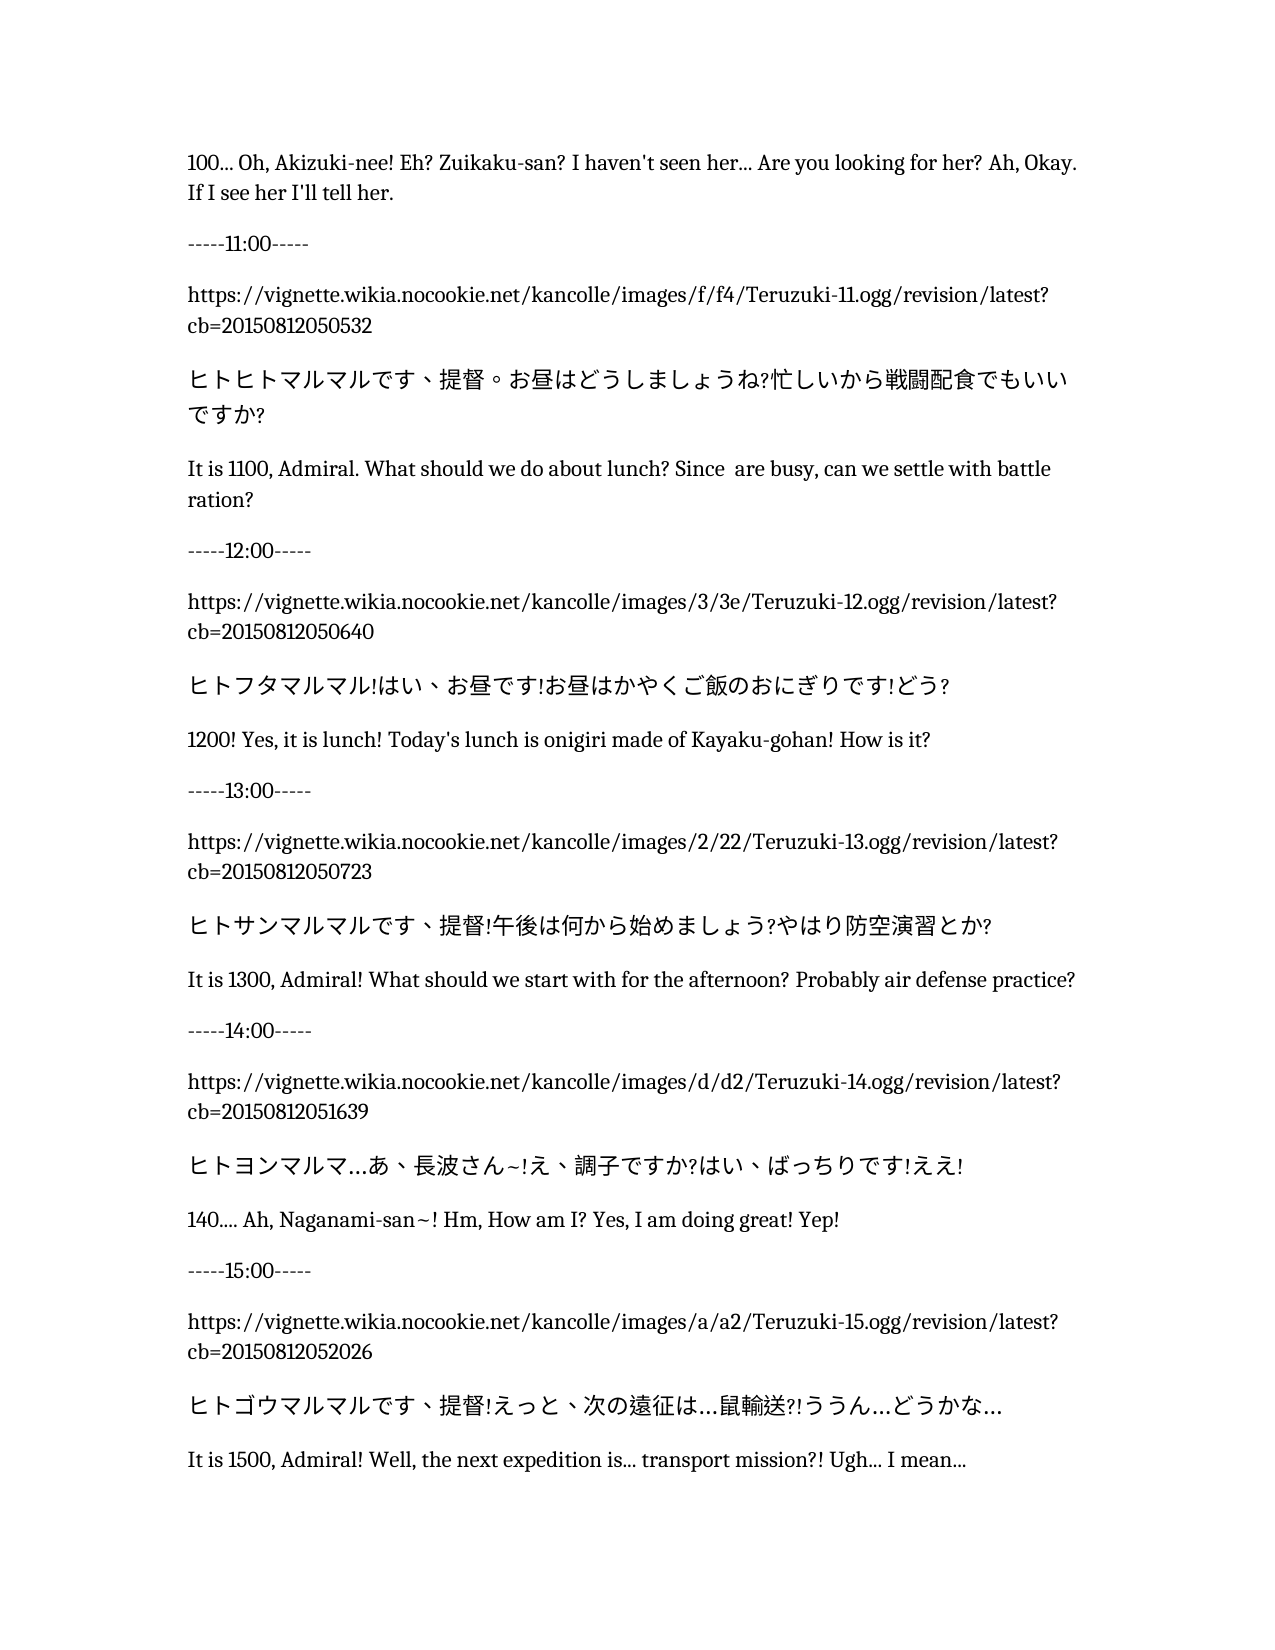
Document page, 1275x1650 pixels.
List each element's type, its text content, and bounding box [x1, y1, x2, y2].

text -----15:00----- [187, 1258, 1087, 1284]
text https://vignette.wikia.nocookie.net/kancolle/images/f/f4/Teruzuki-11.ogg/revision/latest?cb=20150812050532 [187, 282, 1087, 339]
text It is 1300, Admiral! What should we start with for the afternoon? Probably air defense practice? [187, 967, 1087, 993]
text 1200! Yes, it is lunch! Today's lunch is onigiri made of Kayaku-gohan! How is it? [187, 727, 1087, 753]
text ヒトサンマルマルです、提督!午後は何から始めましょう?やはり防空演習とか? [187, 910, 1087, 941]
text It is 1500, Admiral! Well, the next expedition is... transport mission?! Ugh... I mean... [187, 1447, 1087, 1473]
text ヒトゴウマルマルです、提督!えっと、次の遠征は…鼠輸送?!ううん…どうかな… [187, 1390, 1087, 1421]
text It is 1100, Admiral. What should we do about lunch? Since are busy, can we settle with battle ration? [187, 456, 1087, 513]
text ヒトフタマルマル!はい、お昼です!お昼はかやくご飯のおにぎりです!どう? [187, 670, 1087, 701]
text https://vignette.wikia.nocookie.net/kancolle/images/d/d2/Teruzuki-14.ogg/revision/latest?cb=20150812051639 [187, 1069, 1087, 1125]
text ヒトヨンマルマ…あ、長波さん~!え、調子ですか?はい、ばっちりです!ええ! [187, 1150, 1087, 1181]
text -----11:00----- [187, 231, 1087, 258]
text https://vignette.wikia.nocookie.net/kancolle/images/a/a2/Teruzuki-15.ogg/revision/latest?cb=20150812052026 [187, 1309, 1087, 1365]
text 140.... Ah, Naganami-san~! Hm, How am I? Yes, I am doing great! Yep! [187, 1207, 1087, 1233]
text ヒトヒトマルマルです、提督。お昼はどうしましょうね?忙しいから戦闘配食でもいいですか? [187, 363, 1087, 431]
text 100... Oh, Akizuki-nee! Eh? Zuikaku-san? I haven't seen her... Are you looking for her? Ah, Okay. If I see her I'll tell her. [187, 150, 1087, 207]
text https://vignette.wikia.nocookie.net/kancolle/images/2/22/Teruzuki-13.ogg/revision/latest?cb=20150812050723 [187, 829, 1087, 885]
text -----13:00----- [187, 778, 1087, 804]
text -----14:00----- [187, 1018, 1087, 1044]
text -----12:00----- [187, 537, 1087, 564]
text https://vignette.wikia.nocookie.net/kancolle/images/3/3e/Teruzuki-12.ogg/revision/latest?cb=20150812050640 [187, 588, 1087, 645]
